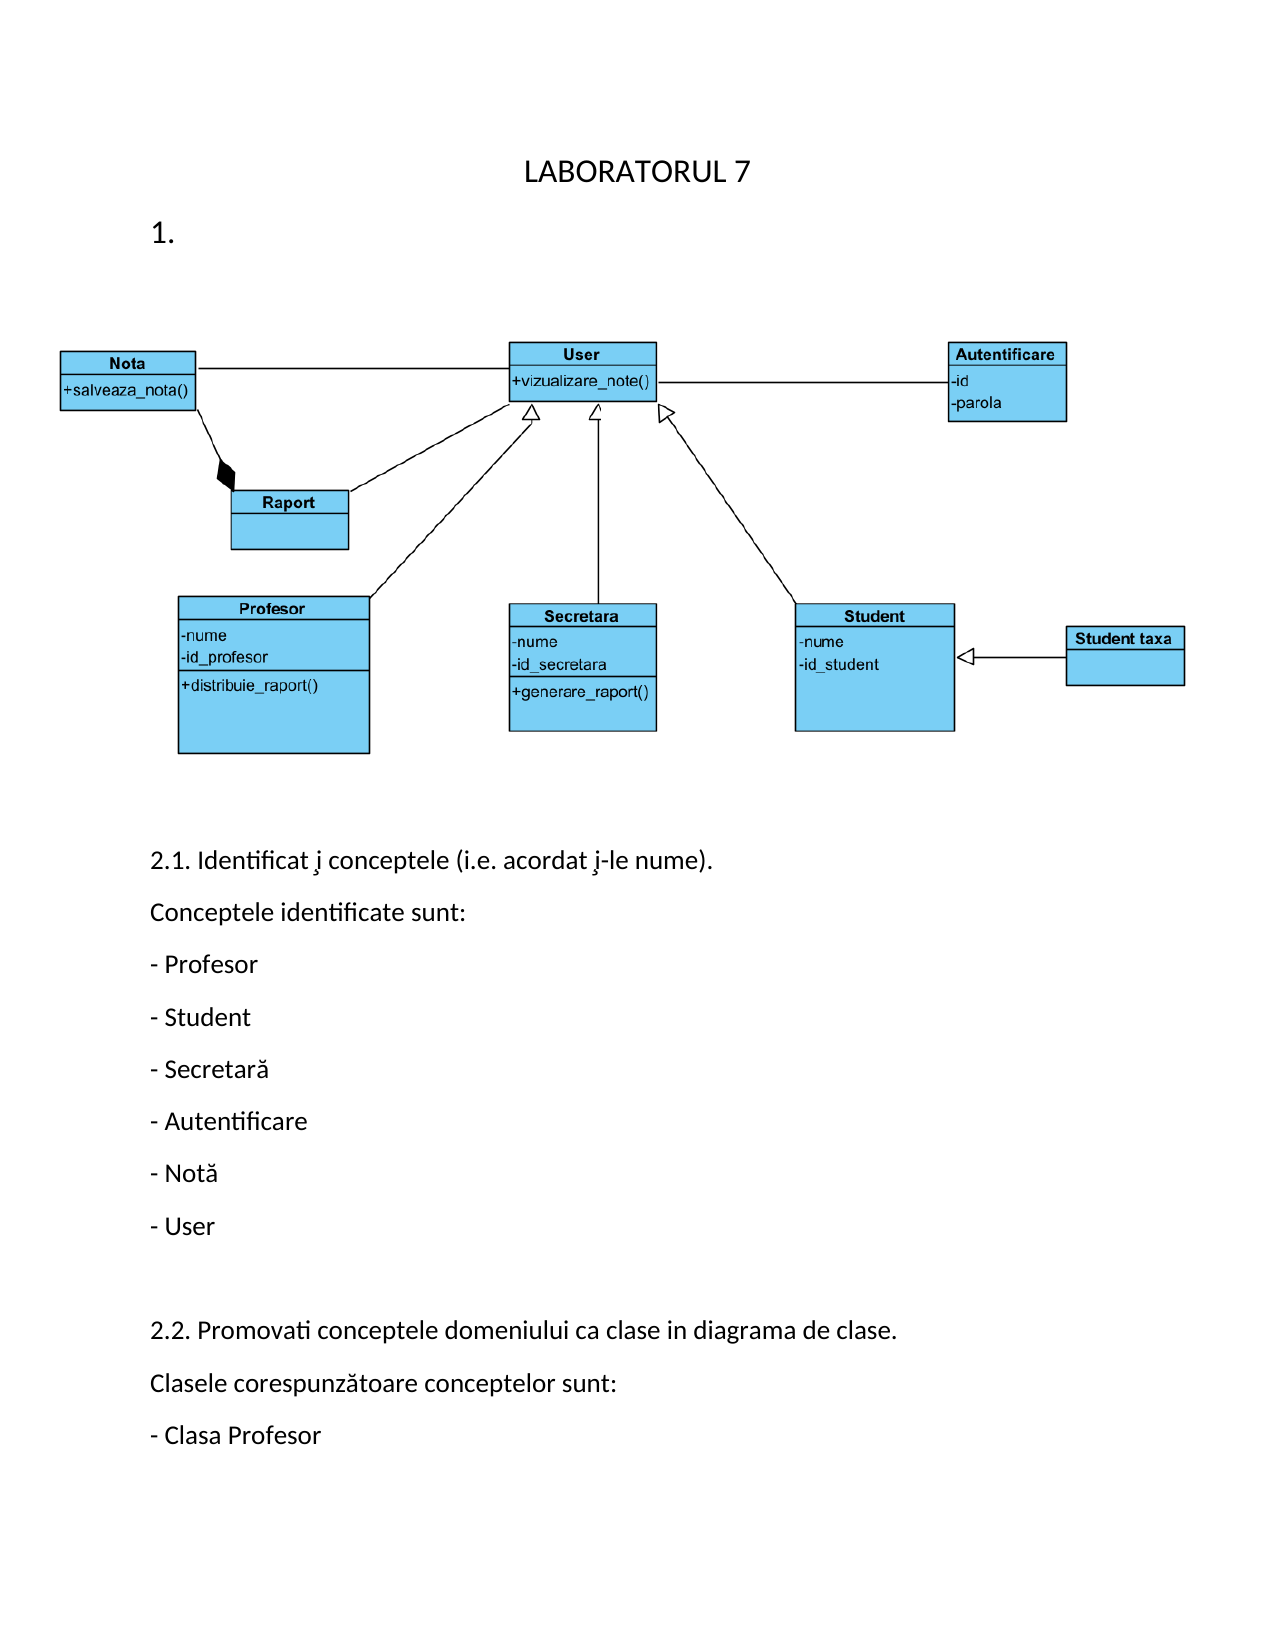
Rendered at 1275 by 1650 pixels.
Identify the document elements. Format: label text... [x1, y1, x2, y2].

text - Autentificare [150, 1104, 1125, 1137]
text - Student [150, 1000, 1125, 1033]
text - Clasa Profesor [150, 1418, 1125, 1451]
text - Secretară [150, 1052, 1125, 1085]
text 2.2. Promovati conceptele domeniului ca clase in diagrama de clase. [150, 1313, 1125, 1347]
text - Profesor [150, 947, 1125, 981]
text 2.1. Identificat ̧i conceptele (i.e. acordat ̧i-le nume). [150, 821, 1125, 876]
text LABORATORUL 7 [150, 150, 1125, 191]
text - User [150, 1209, 1125, 1242]
picture [0, 317, 1275, 821]
text Conceptele identificate sunt: [150, 895, 1125, 928]
text - Notă [150, 1157, 1125, 1190]
text Clasele corespunzătoare conceptelor sunt: [150, 1366, 1125, 1399]
text 1. [150, 211, 1125, 251]
